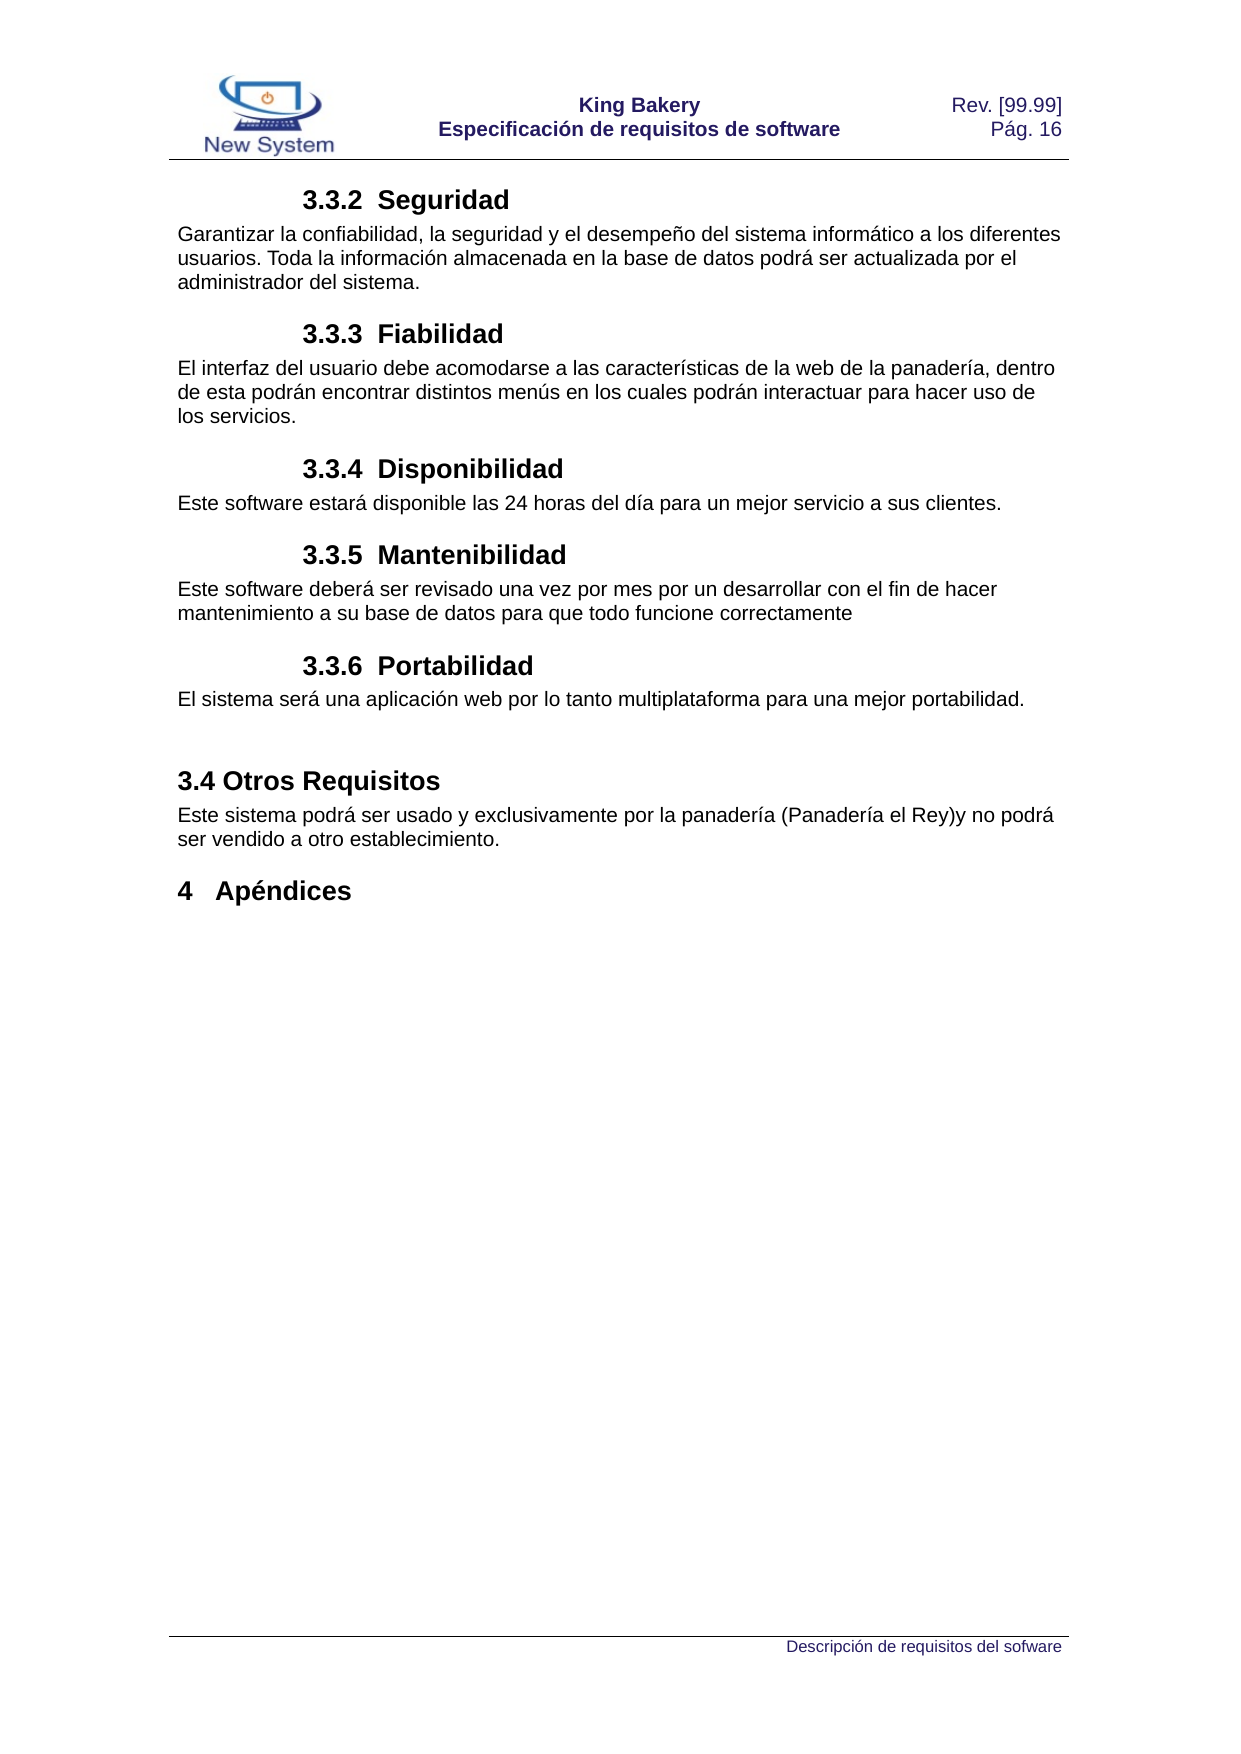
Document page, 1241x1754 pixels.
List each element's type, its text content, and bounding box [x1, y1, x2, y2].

text El sistema será una aplicación web por lo tanto multiplataforma para una mejor portabilidad. [177, 687, 1063, 711]
text El interfaz del usuario debe acomodarse a las características de la web de la panadería, dentro de esta podrán encontrar distintos menús en los cuales podrán interactuar para hacer uso de los servicios. [177, 356, 1063, 428]
subtitle Disponibilidad [302, 453, 1063, 484]
text Este software deberá ser revisado una vez por mes por un desarrollar con el fin de hacer mantenimiento a su base de datos para que todo funcione correctamente [177, 577, 1063, 625]
subtitle Portabilidad [302, 650, 1063, 681]
subtitle Mantenibilidad [302, 539, 1063, 571]
subtitle Fiabilidad [302, 318, 1063, 350]
text Este sistema podrá ser usado y exclusivamente por la panadería (Panadería el Rey)y no podrá ser vendido a otro establecimiento. [177, 802, 1063, 850]
text Este software estará disponible las 24 horas del día para un mejor servicio a sus clientes. [177, 490, 1063, 514]
subtitle Apéndices [177, 875, 1063, 907]
subtitle Seguridad [302, 184, 1063, 215]
picture [203, 73, 338, 159]
text Garantizar la confiabilidad, la seguridad y el desempeño del sistema informático a los diferentes usuarios. Toda la información almacenada en la base de datos podrá ser actualizada por el administrador del sistema. [177, 222, 1063, 293]
subtitle 3.4 Otros Requisitos [177, 765, 1063, 796]
